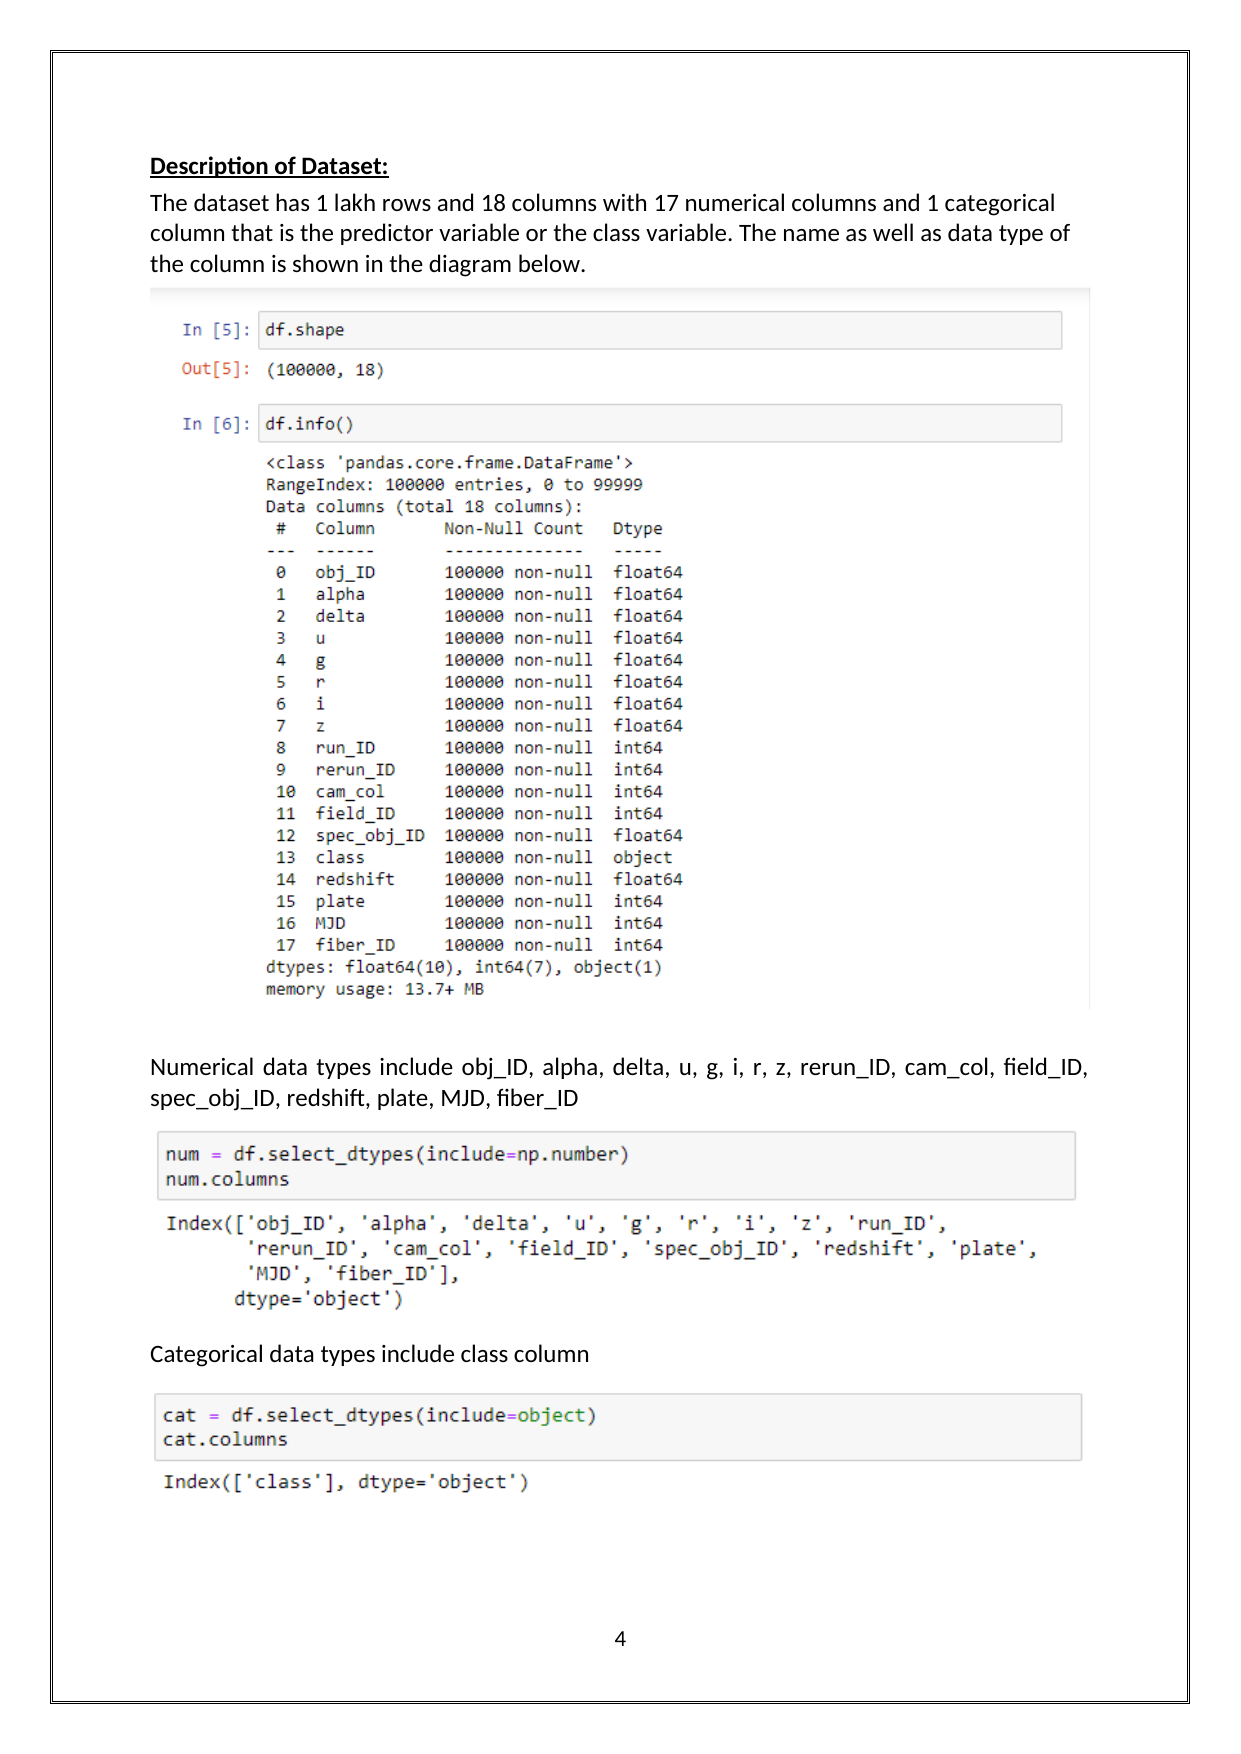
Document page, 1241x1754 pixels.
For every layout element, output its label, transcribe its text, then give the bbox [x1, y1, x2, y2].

text Categorical data types include class column [150, 1338, 1090, 1369]
picture [150, 1118, 1091, 1332]
text Numerical data types include obj_ID, alpha, delta, u, g, i, r, z, rerun_ID, cam_col, field_ID, spec_obj_ID, redshift, plate, MJD, fiber_ID [150, 1051, 1090, 1112]
picture [150, 284, 1091, 1009]
text Description of Dataset: [150, 150, 1090, 181]
text The dataset has 1 lakh rows and 18 columns with 17 numerical columns and 1 categorical column that is the predictor variable or the class variable. The name as well as data type of the column is shown in the diagram below. [150, 187, 1090, 278]
picture [150, 1375, 1093, 1518]
